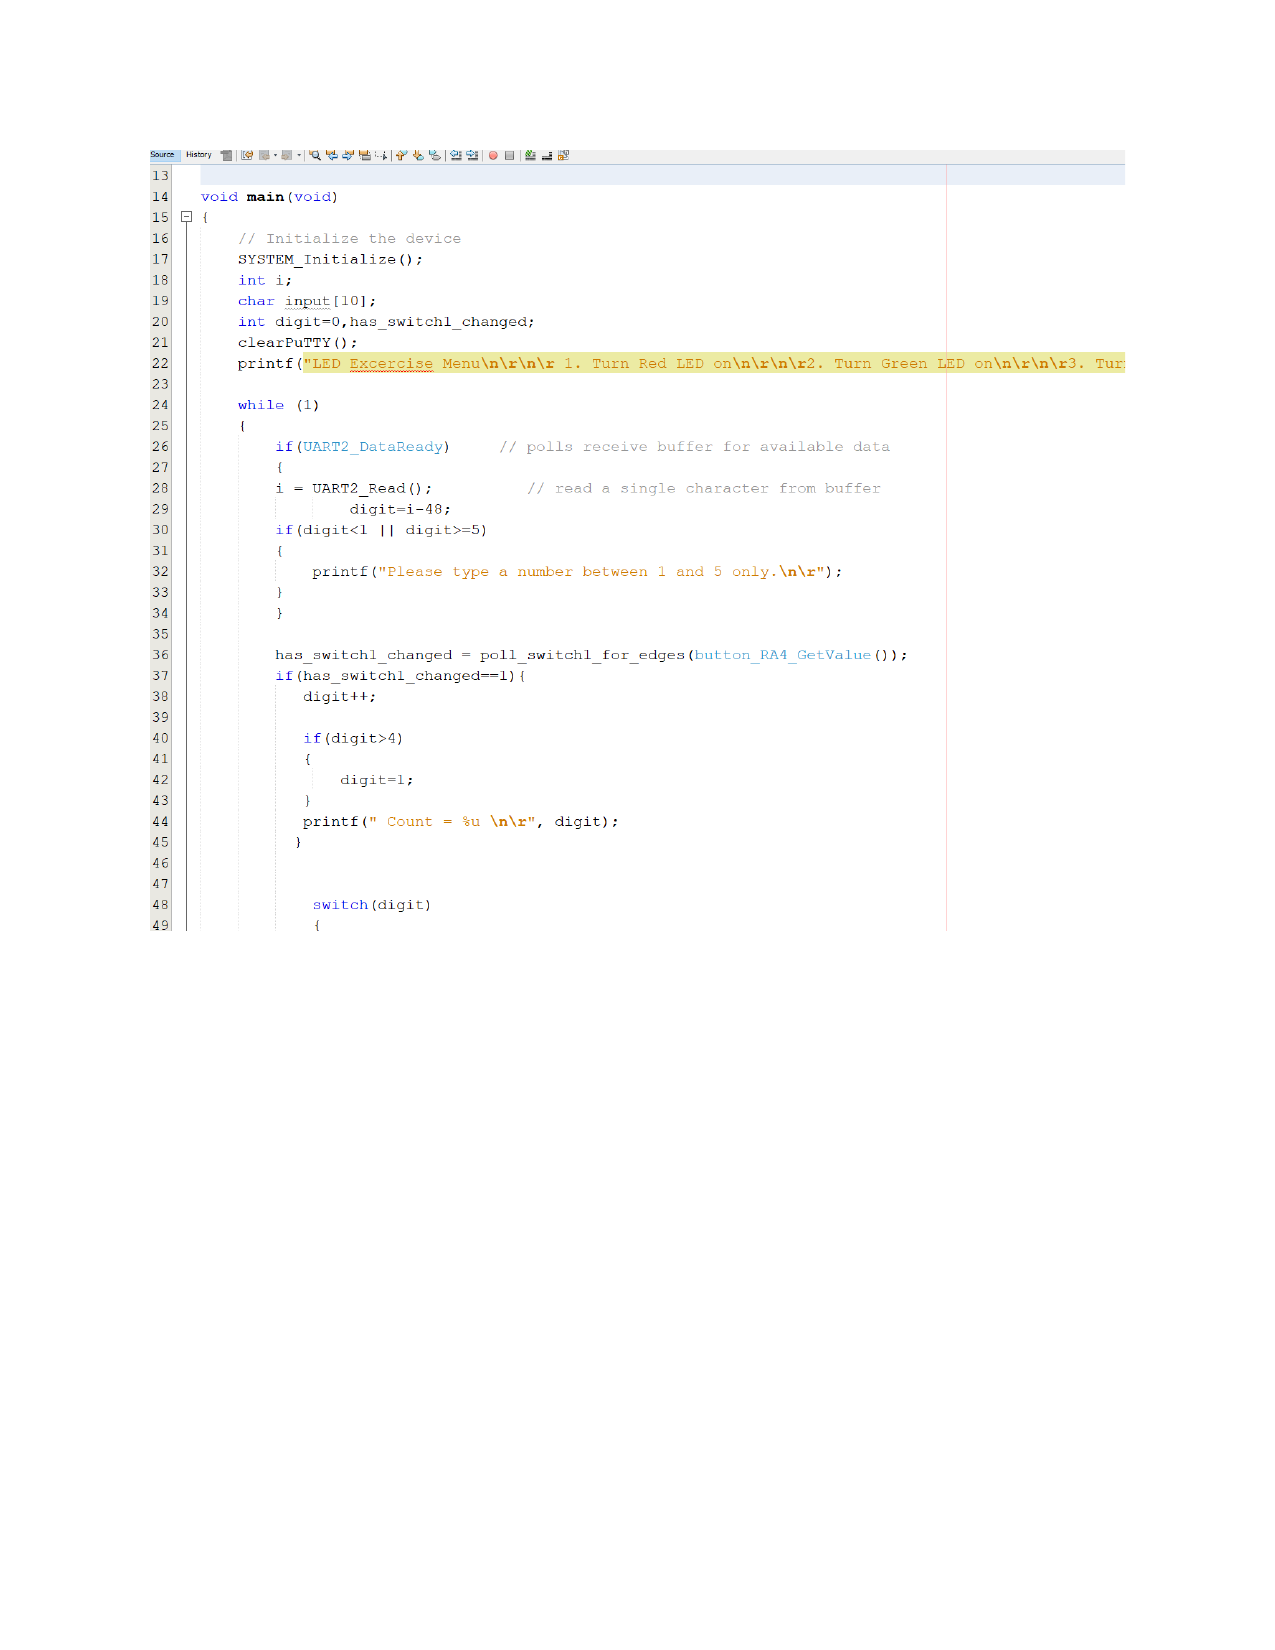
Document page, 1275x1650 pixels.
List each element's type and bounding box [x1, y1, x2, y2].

picture [150, 150, 1125, 931]
